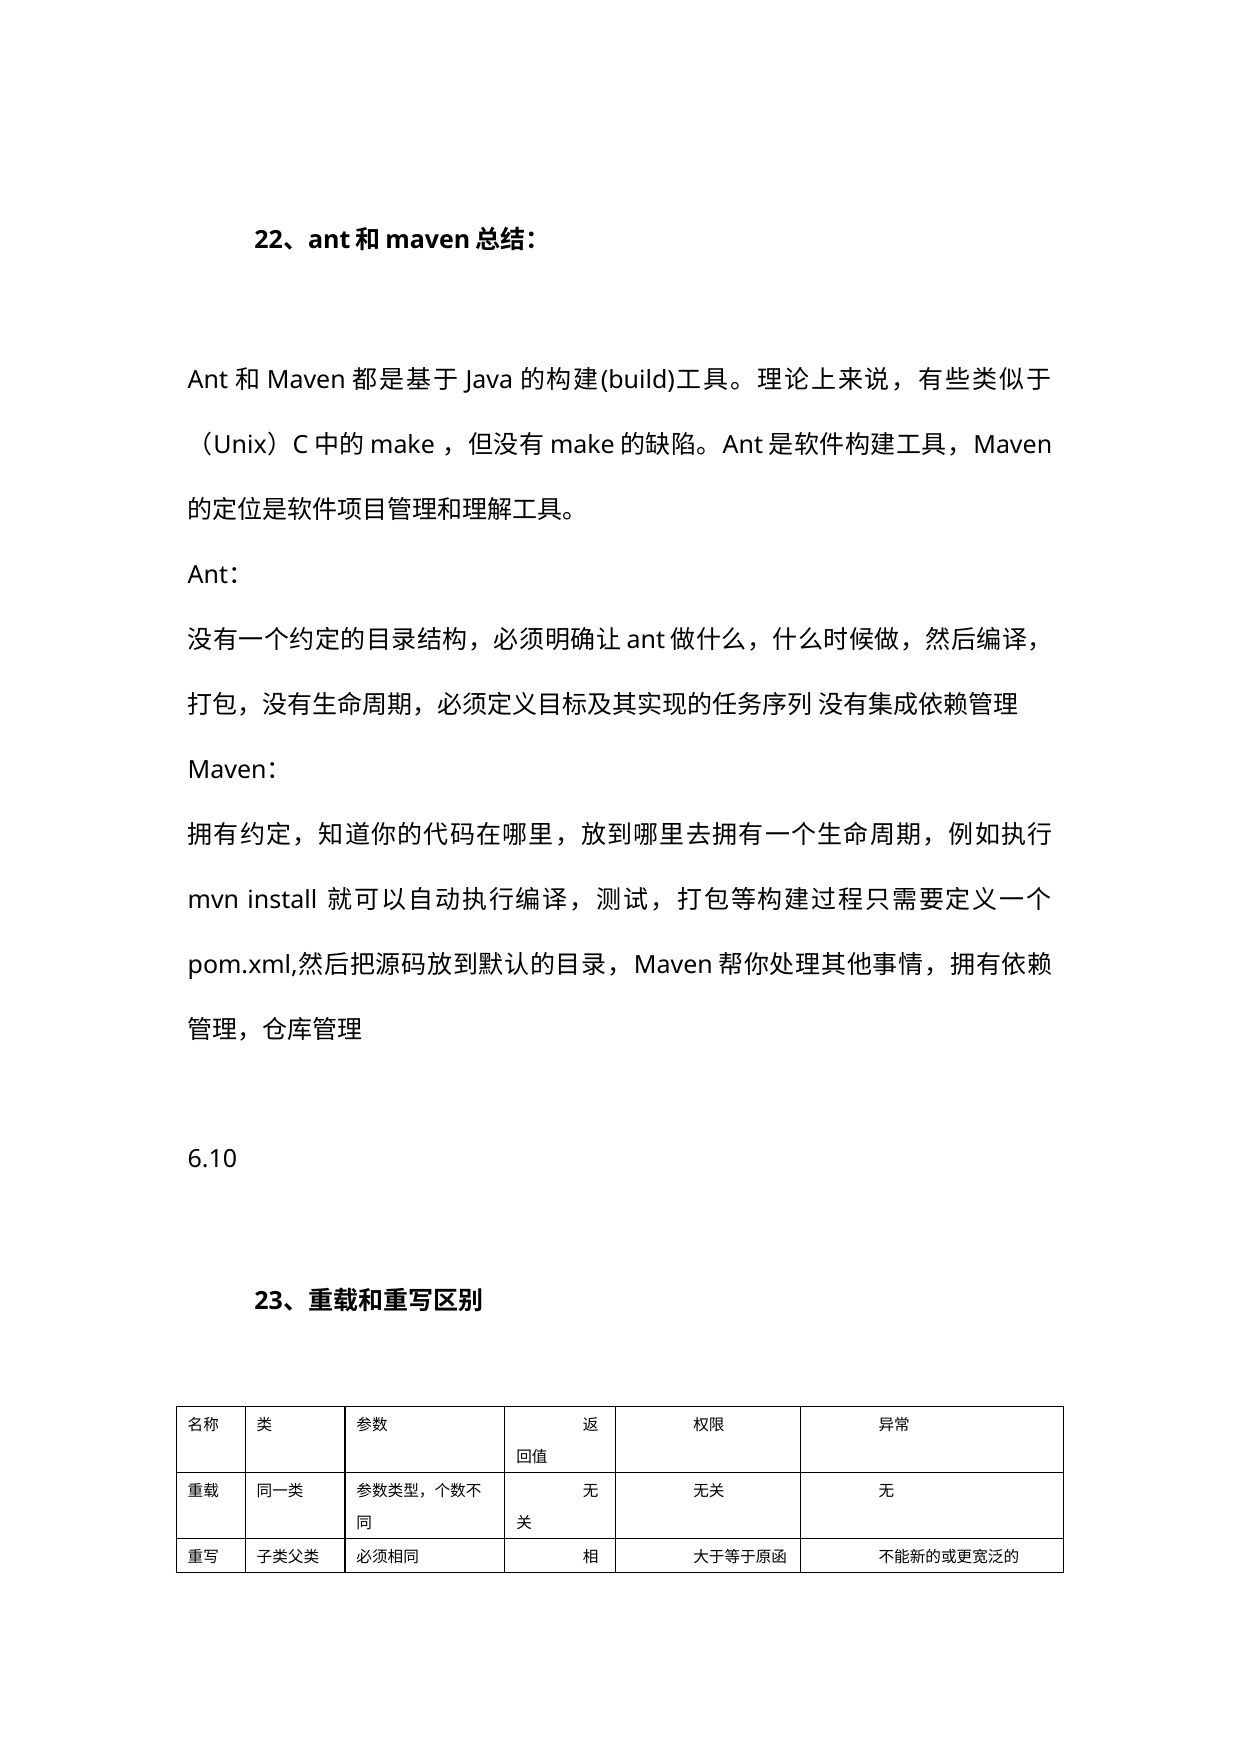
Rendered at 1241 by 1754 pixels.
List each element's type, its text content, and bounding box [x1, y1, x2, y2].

text 没有一个约定的目录结构，必须明确让ant做什么，什么时候做，然后编译，打包，没有生命周期，必须定义目标及其实现的任务序列 没有集成依赖管理 [187, 605, 1053, 735]
table_cell 重载 [177, 1473, 245, 1538]
table_cell 同一类 [246, 1473, 344, 1538]
table_cell 重写 [177, 1539, 245, 1572]
subtitle 23、重载和重写区别 [187, 1266, 1053, 1331]
text Ant和Maven都是基于Java的构建(build)工具。理论上来说，有些类似于（Unix）C中的make ，但没有make的缺陷。Ant是软件构建工具，Maven的定位是软件项目管理和理解工具。 [187, 345, 1053, 540]
table_cell 子类父类 [246, 1539, 344, 1572]
text 拥有约定，知道你的代码在哪里，放到哪里去拥有一个生命周期，例如执行 mvn install 就可以自动执行编译，测试，打包等构建过程只需要定义一个pom.xml,然后把源码放到默认的目录，Maven帮你处理其他事情，拥有依赖管理，仓库管理 [187, 800, 1053, 1060]
table_header 名称 [177, 1407, 245, 1472]
table_cell 相同 [505, 1539, 615, 1572]
table_cell 必须相同 [346, 1539, 504, 1572]
table_cell 无关 [616, 1473, 800, 1538]
table_header 类 [246, 1407, 344, 1472]
table_header 异常 [801, 1407, 1063, 1472]
table_cell 无关 [505, 1473, 615, 1538]
text Ant： [187, 540, 1053, 605]
table_header 参数 [346, 1407, 504, 1472]
table_cell 不能新的或更宽泛的 [801, 1539, 1063, 1572]
table_cell 参数类型，个数不同 [346, 1473, 504, 1538]
table_header 权限 [616, 1407, 800, 1472]
table_cell 无 [801, 1473, 1063, 1538]
text Maven： [187, 735, 1053, 800]
table_header 返回值 [505, 1407, 615, 1472]
subtitle 22、ant和maven总结： [187, 205, 1053, 270]
table_cell 大于等于原函数 [616, 1539, 800, 1572]
text 6.10 [187, 1125, 1053, 1190]
